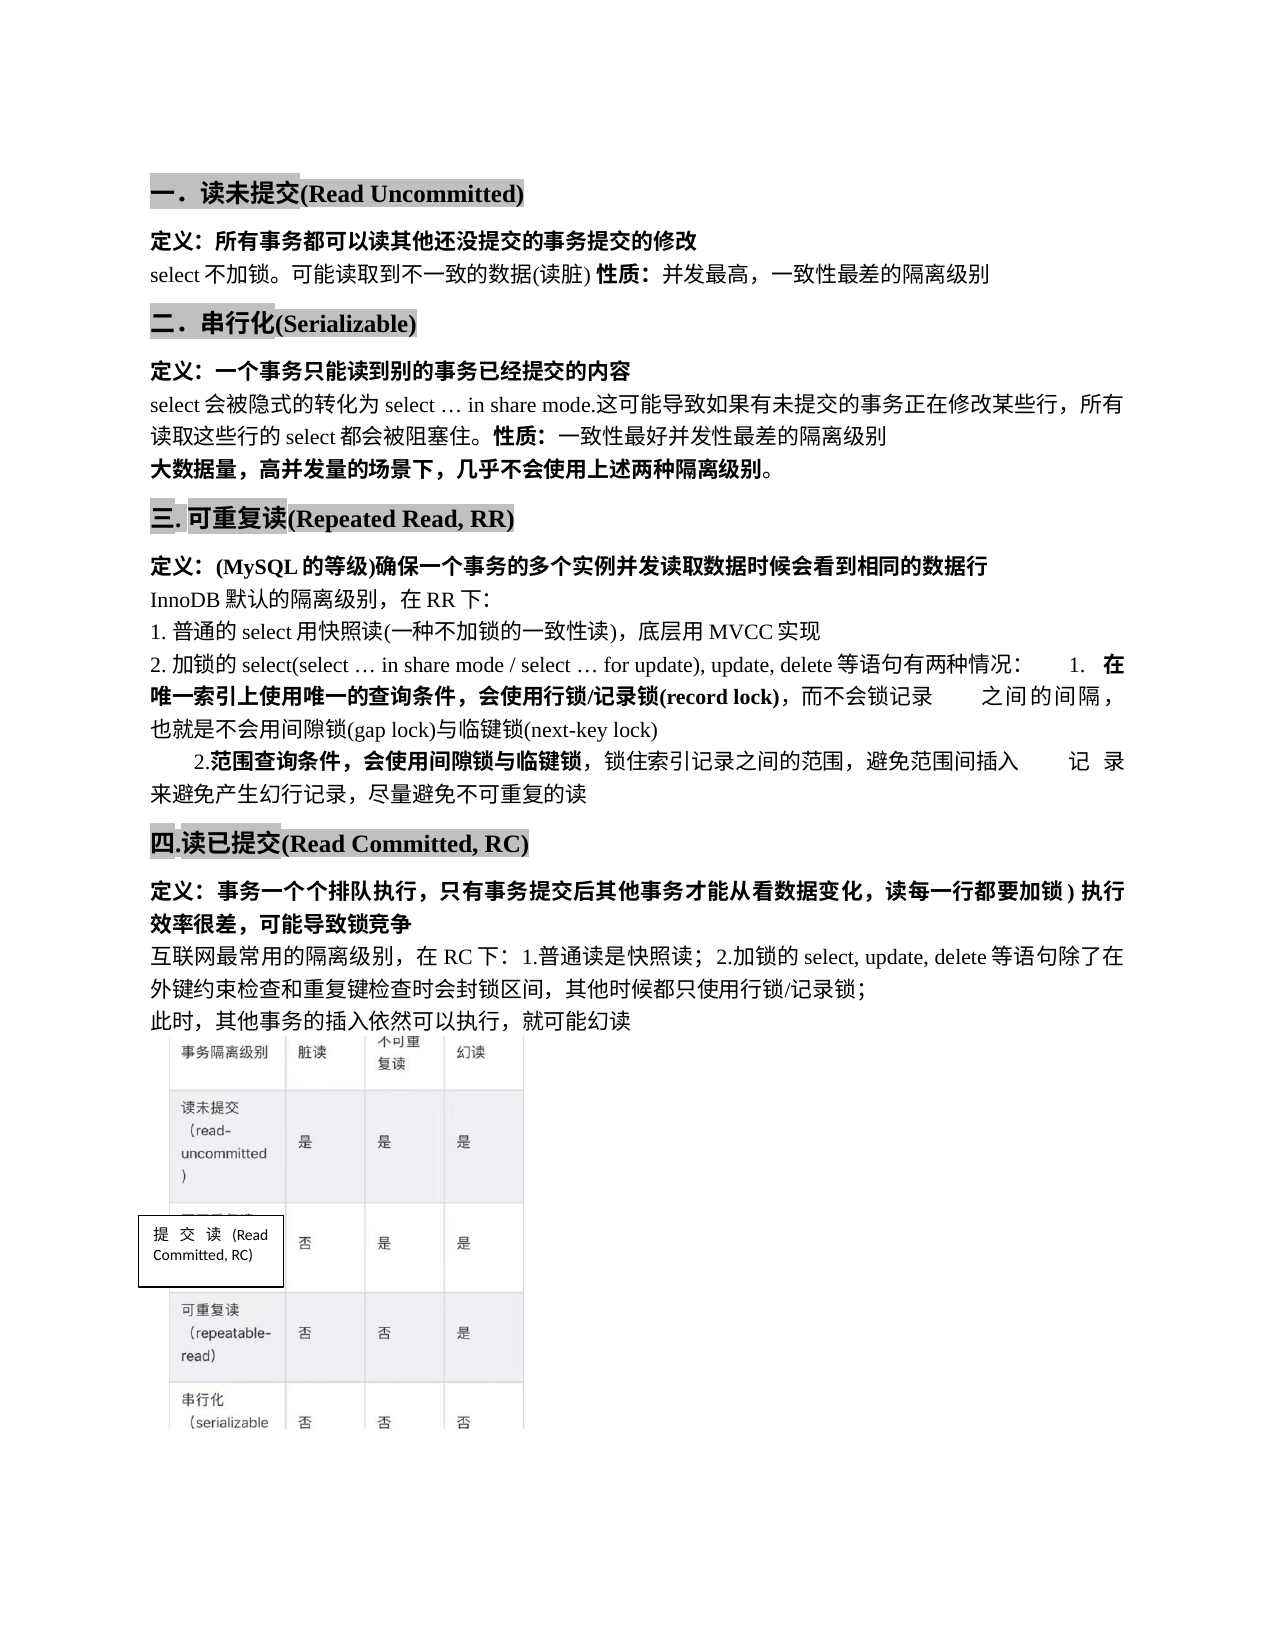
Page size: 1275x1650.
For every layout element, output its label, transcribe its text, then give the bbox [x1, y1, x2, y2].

text 大数据量，高并发量的场景下，几乎不会使用上述两种隔离级别。 [150, 451, 1125, 484]
list 普通的select用快照读(一种不加锁的一致性读)，底层用MVCC实现 [150, 614, 1125, 646]
text 定义：所有事务都可以读其他还没提交的事务提交的修改 [150, 224, 1125, 256]
text 2.范围查询条件，会使用间隙锁与临键锁，锁住索引记录之间的范围，避免范围间插入 记录来避免产生幻行记录，尽量避免不可重复的读 [150, 744, 1125, 809]
text InnoDB默认的隔离级别，在RR下： [150, 581, 1125, 614]
list 加锁的select(select … in share mode / select … for update), update, delete等语句有两种情况： 1.在唯一索引上使用唯一的查询条件，会使用行锁/记录锁(record lock)，而不会锁记录 之间的间隔，也就是不会用间隙锁(gap lock)与临键锁(next-key lock) [150, 646, 1125, 744]
list 可重复读(Repeated Read, RR) [150, 484, 1125, 549]
text 四.读已提交(Read Committed, RC) [150, 809, 1125, 874]
picture [150, 1036, 542, 1429]
text 定义：(MySQL的等级)确保一个事务的多个实例并发读取数据时候会看到相同的数据行 [150, 549, 1125, 581]
text 此时，其他事务的插入依然可以执行，就可能幻读 [150, 1004, 1125, 1036]
text 一．读未提交(Read Uncommitted) [150, 159, 1125, 224]
text select会被隐式的转化为select … in share mode.这可能导致如果有未提交的事务正在修改某些行，所有读取这些行的select都会被阻塞住。性质：一致性最好并发性最差的隔离级别 [150, 386, 1125, 451]
text 互联网最常用的隔离级别，在RC下：1.普通读是快照读；2.加锁的select, update, delete等语句除了在外键约束检查和重复键检查时会封锁区间，其他时候都只使用行锁/记录锁； [150, 939, 1125, 1004]
text select不加锁。可能读取到不一致的数据(读脏) 性质：并发最高，一致性最差的隔离级别 [150, 256, 1125, 289]
text 定义：事务一个个排队执行，只有事务提交后其他事务才能从看数据变化，读每一行都要加锁) 执行效率很差，可能导致锁竞争 [150, 874, 1125, 939]
text 定义：一个事务只能读到别的事务已经提交的内容 [150, 354, 1125, 386]
text 二．串行化(Serializable) [150, 289, 1125, 354]
